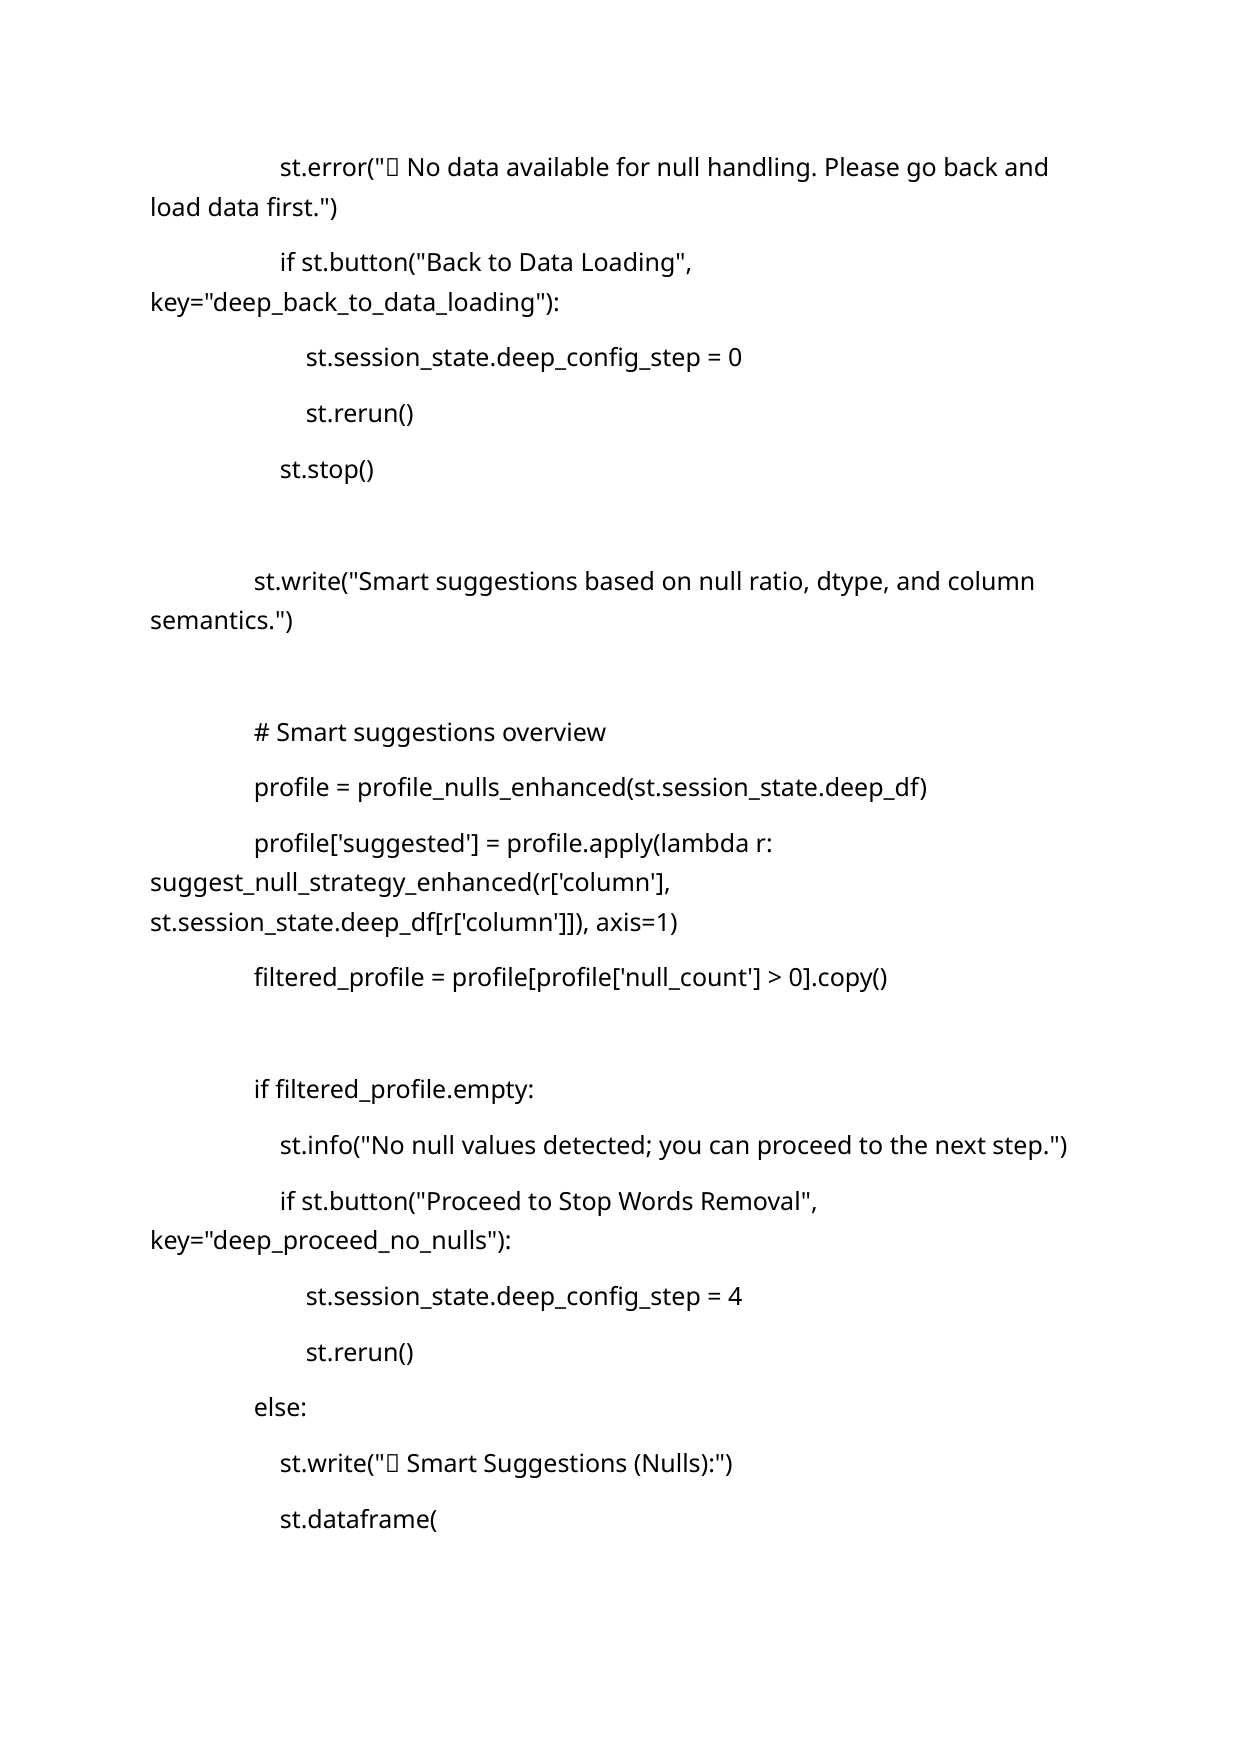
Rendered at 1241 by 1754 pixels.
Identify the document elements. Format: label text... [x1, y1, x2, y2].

text st.write("🤖 Smart Suggestions (Nulls):") [150, 1446, 1090, 1480]
text st.session_state.deep_config_step = 4 [150, 1278, 1090, 1312]
text st.rerun() [150, 1334, 1090, 1368]
text filtered_profile = profile[profile['null_count'] > 0].copy() [150, 960, 1090, 994]
text st.write("Smart suggestions based on null ratio, dtype, and column semantics.") [150, 563, 1090, 637]
text st.error("❌ No data available for null handling. Please go back and load data first.") [150, 150, 1090, 223]
text else: [150, 1390, 1090, 1424]
text if filtered_profile.empty: [150, 1072, 1090, 1106]
text if st.button("Proceed to Stop Words Removal", key="deep_proceed_no_nulls"): [150, 1183, 1090, 1257]
text st.stop() [150, 452, 1090, 486]
text st.dataframe( [150, 1502, 1090, 1536]
text profile = profile_nulls_enhanced(st.session_state.deep_df) [150, 770, 1090, 804]
text st.info("No null values detected; you can proceed to the next step.") [150, 1127, 1090, 1162]
text profile['suggested'] = profile.apply(lambda r: suggest_null_strategy_enhanced(r['column'], st.session_state.deep_df[r['column']]), axis=1) [150, 826, 1090, 938]
text st.session_state.deep_config_step = 0 [150, 340, 1090, 374]
text # Smart suggestions overview [150, 714, 1090, 748]
text st.rerun() [150, 396, 1090, 430]
text if st.button("Back to Data Loading", key="deep_back_to_data_loading"): [150, 245, 1090, 318]
